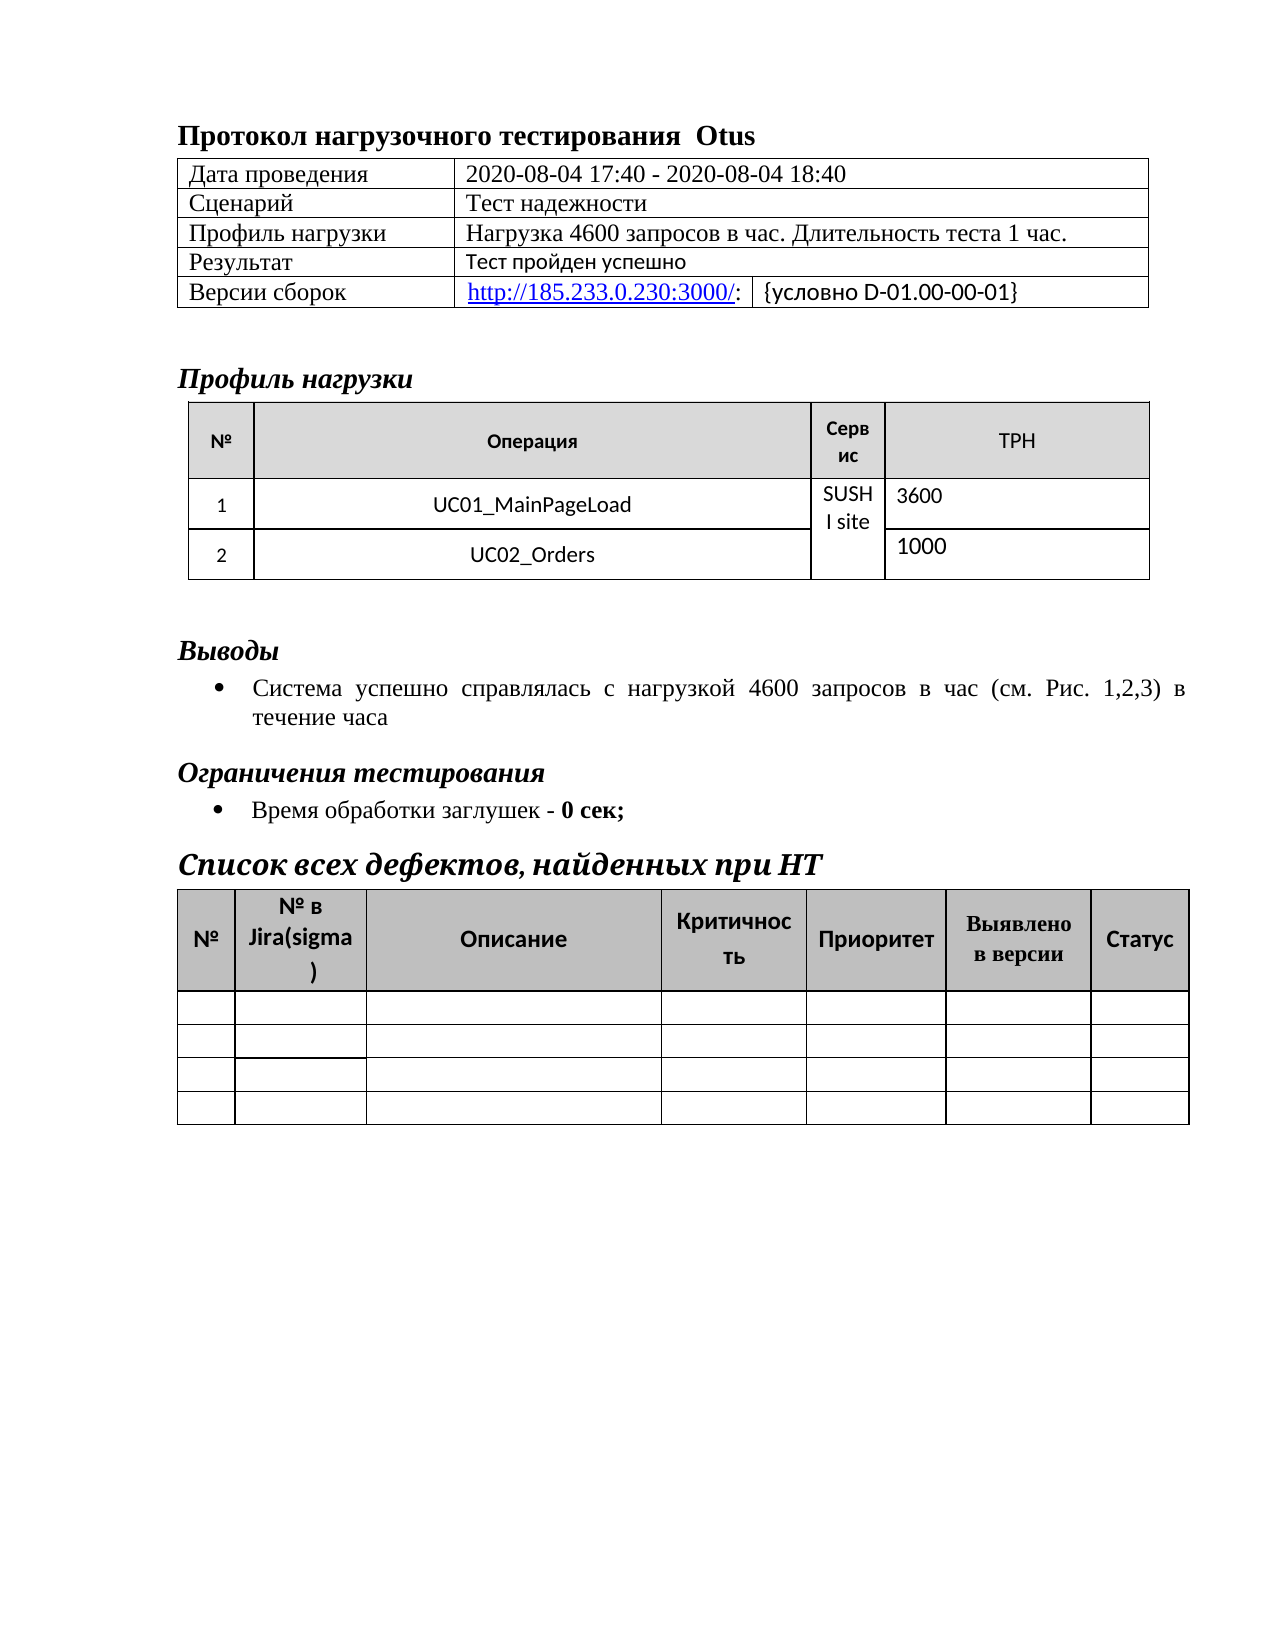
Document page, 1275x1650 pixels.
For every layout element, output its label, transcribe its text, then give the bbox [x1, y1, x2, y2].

table_cell [807, 1025, 945, 1057]
table_header Дата проведения [178, 159, 454, 187]
text Список всех дефектов, найденных при НТ [177, 849, 1186, 882]
table_cell {условно D-01.00-00-01} [753, 277, 1148, 307]
table_cell [367, 1058, 661, 1091]
table_cell [947, 992, 1090, 1024]
table_header Описание [367, 890, 661, 990]
table_cell [236, 1092, 366, 1124]
table_cell [947, 1025, 1090, 1057]
table_cell Сценарий [178, 189, 454, 217]
table_cell Профиль нагрузки [178, 218, 454, 246]
table_cell UC01_MainPageLoad [255, 479, 810, 528]
table_header TPH [886, 403, 1149, 478]
table_header Сервис [812, 403, 884, 478]
table_cell [807, 1058, 945, 1091]
table_cell [178, 1025, 234, 1057]
table_cell [662, 1058, 806, 1091]
table_cell Результат [178, 248, 454, 276]
table_cell 1 [189, 479, 253, 528]
table_cell http://185.233.0.230:3000/: [455, 277, 752, 307]
table_cell [178, 992, 234, 1024]
table_cell [178, 1092, 234, 1124]
table_cell [807, 1092, 945, 1124]
table_cell 2 [189, 530, 253, 578]
table_cell [236, 992, 366, 1024]
table_cell [662, 992, 806, 1024]
table_cell [1092, 1058, 1188, 1091]
text Выводы [177, 633, 1186, 667]
table_cell UC02_Orders [255, 530, 810, 578]
table_header Выявлено в версии [947, 890, 1090, 990]
table_cell [1092, 1025, 1188, 1057]
text Профиль нагрузки [177, 362, 1186, 395]
table_cell [367, 992, 661, 1024]
table_cell Тест надежности [455, 189, 1148, 217]
table_cell [236, 1059, 366, 1091]
table_cell Тест пройден успешно [455, 248, 1148, 276]
table_cell SUSHI site [812, 479, 884, 578]
text Протокол нагрузочного тестирования Otus [177, 118, 1186, 152]
table_cell [662, 1092, 806, 1124]
table_cell [1092, 992, 1188, 1024]
table_cell [367, 1092, 661, 1124]
list Время обработки заглушек - 0 сек; [213, 795, 1186, 824]
table_header Операция [255, 403, 810, 478]
table_header № в Jira(sigma) [236, 890, 366, 990]
table_cell [1092, 1092, 1188, 1124]
table_cell [807, 992, 945, 1024]
table_cell [367, 1025, 661, 1057]
text Ограничения тестирования [177, 755, 1186, 789]
table_cell [947, 1092, 1090, 1124]
table_header Критичность [662, 890, 806, 990]
table_cell [178, 1058, 234, 1091]
list Система успешно справлялась с нагрузкой 4600 запросов в час (см. Рис. 1,2,3) в течение часа [215, 673, 1186, 730]
table_header № [178, 890, 234, 990]
table_cell Версии сборок [178, 277, 454, 307]
table_cell [662, 1025, 806, 1057]
table_header Приоритет [807, 890, 945, 990]
table_cell [947, 1058, 1090, 1091]
table_cell 3600 [886, 479, 1149, 528]
table_header 2020-08-04 17:40 - 2020-08-04 18:40 [455, 159, 1148, 187]
table_cell [236, 1025, 366, 1057]
table_header № [189, 403, 253, 478]
table_cell 1000 [886, 530, 1149, 578]
table_cell Нагрузка 4600 запросов в час. Длительность теста 1 час. [455, 218, 1148, 246]
table_header Статус [1092, 890, 1188, 990]
